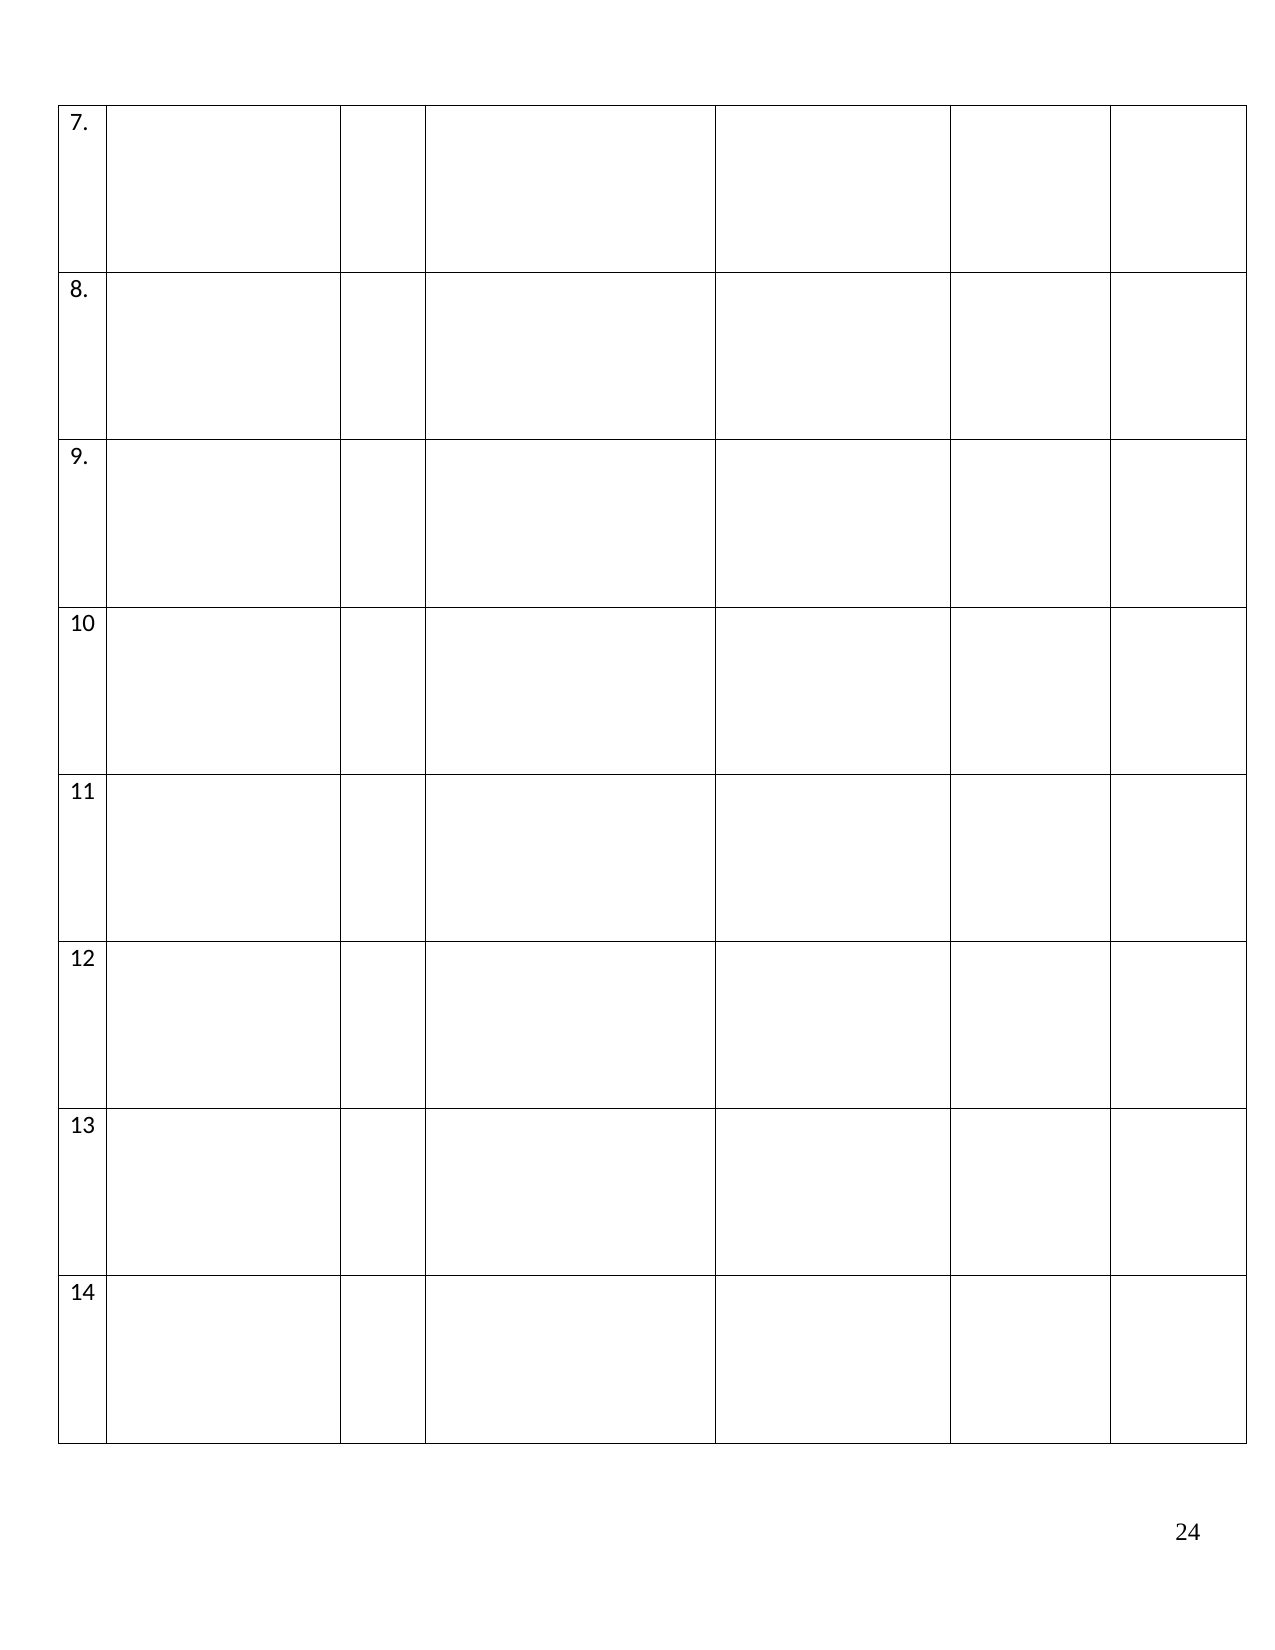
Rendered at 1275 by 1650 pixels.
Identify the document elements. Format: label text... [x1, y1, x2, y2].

table_cell [426, 608, 715, 774]
table_cell [951, 942, 1110, 1108]
table_cell [426, 942, 715, 1108]
table_cell [1111, 273, 1246, 439]
table_cell 10 [59, 608, 106, 774]
table_cell [1111, 608, 1246, 774]
table_cell [107, 608, 340, 774]
table_cell [341, 273, 425, 439]
table_cell [426, 1276, 715, 1442]
table_cell [951, 775, 1110, 941]
table_cell [426, 1109, 715, 1275]
table_cell [1111, 942, 1246, 1108]
table_cell [951, 273, 1110, 439]
table_cell [1111, 106, 1246, 272]
table_cell [716, 775, 950, 941]
table_cell [341, 106, 425, 272]
table_cell [1111, 1276, 1246, 1442]
table_cell [426, 106, 715, 272]
table_cell [426, 440, 715, 607]
table_cell 13 [59, 1109, 106, 1275]
table_cell 12 [59, 942, 106, 1108]
table_cell [341, 1276, 425, 1442]
table_cell 7. [59, 106, 106, 272]
table_cell [1111, 775, 1246, 941]
table_cell [341, 608, 425, 774]
table_cell [341, 440, 425, 607]
table_cell [341, 1109, 425, 1275]
table_cell [1111, 1109, 1246, 1275]
table_cell [107, 775, 340, 941]
table_cell [341, 942, 425, 1108]
table_cell [107, 273, 340, 439]
table_cell [716, 1109, 950, 1275]
table_cell [716, 273, 950, 439]
table_cell [951, 1109, 1110, 1275]
table_cell 8. [59, 273, 106, 439]
table_cell [107, 440, 340, 607]
table_cell [951, 106, 1110, 272]
table_cell [341, 775, 425, 941]
table_cell [426, 273, 715, 439]
table_cell [951, 440, 1110, 607]
table_cell [951, 608, 1110, 774]
table_cell [107, 106, 340, 272]
table_cell [1111, 440, 1246, 607]
table_cell 9. [59, 440, 106, 607]
table_cell [107, 942, 340, 1108]
table_cell 14 [59, 1276, 106, 1442]
table_cell [107, 1276, 340, 1442]
table_cell [716, 1276, 950, 1442]
table_cell 11 [59, 775, 106, 941]
table_cell [716, 942, 950, 1108]
table_cell [951, 1276, 1110, 1442]
table_cell [107, 1109, 340, 1275]
table_cell [716, 440, 950, 607]
table_cell [426, 775, 715, 941]
table_cell [716, 608, 950, 774]
table_cell [716, 106, 950, 272]
